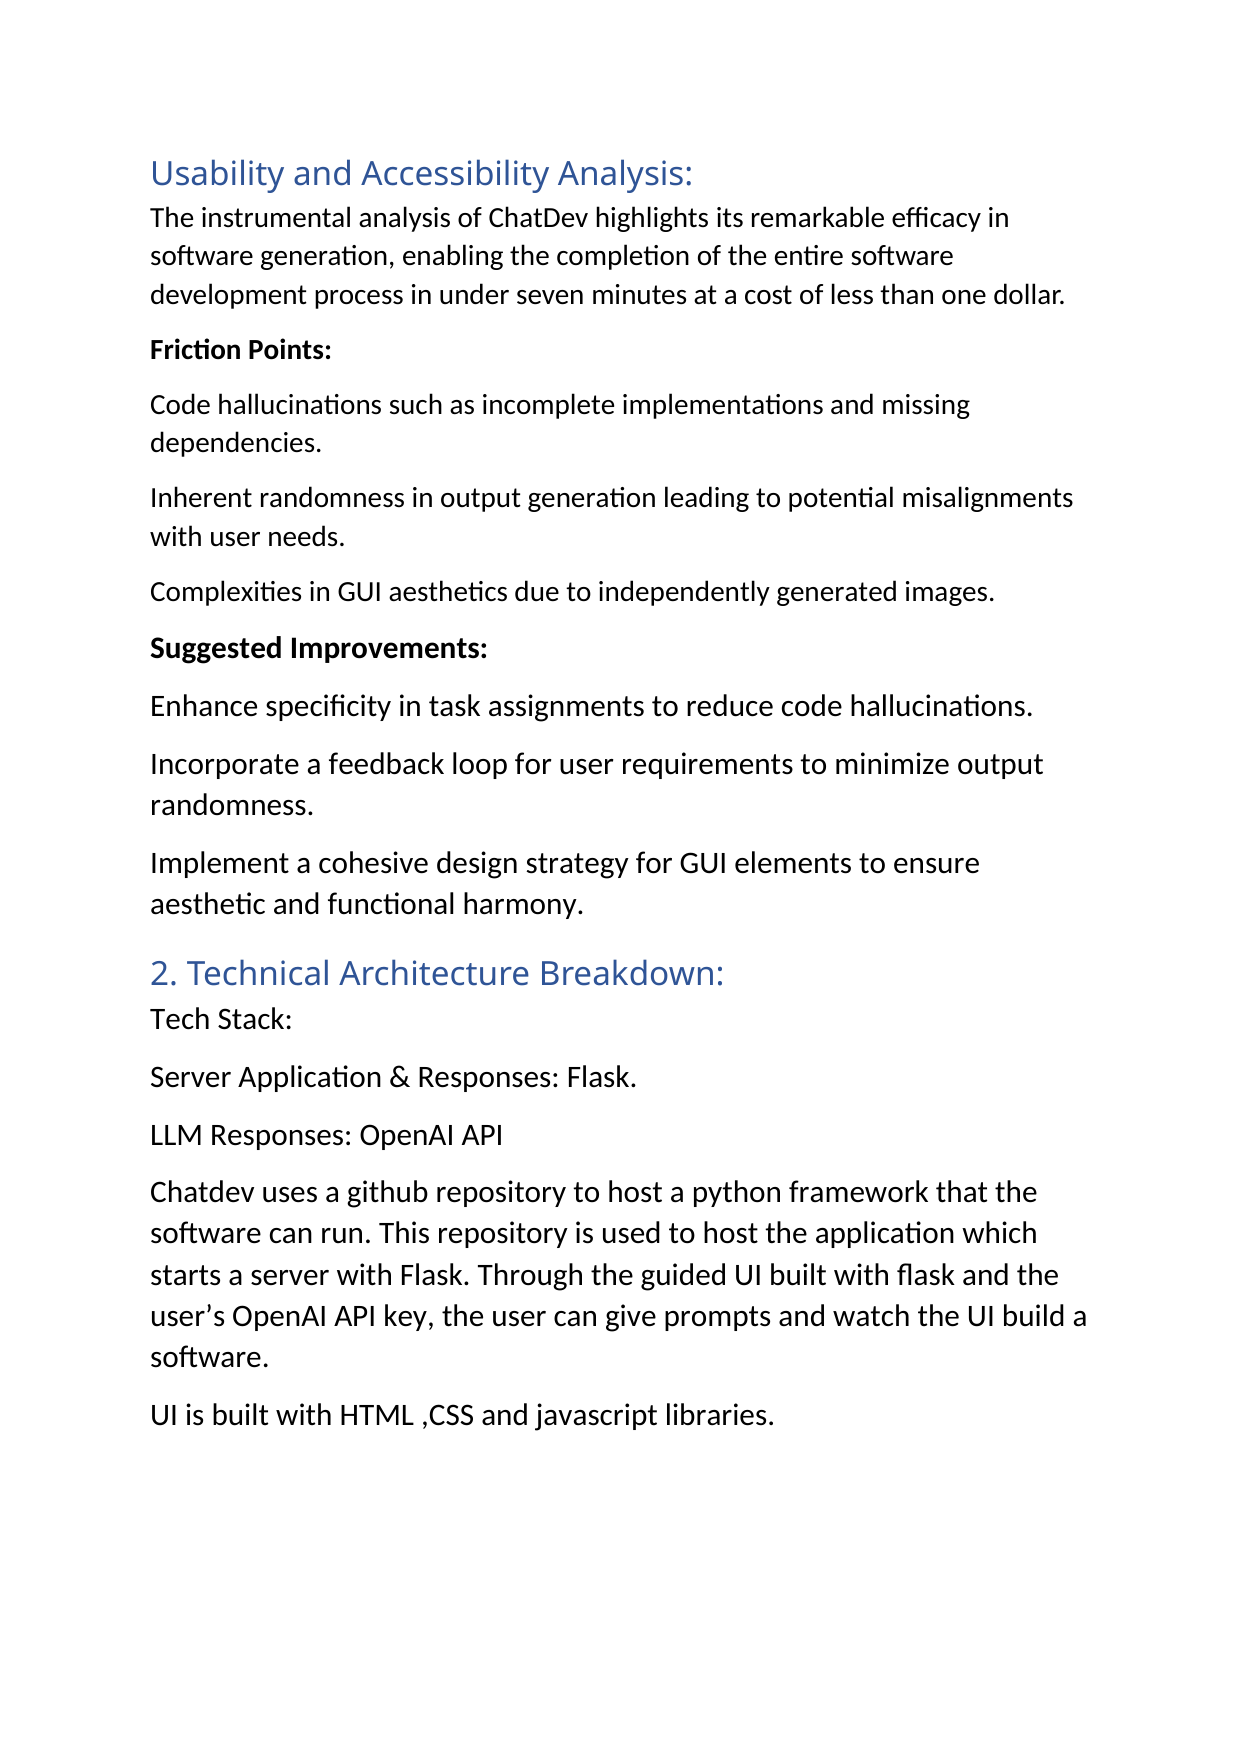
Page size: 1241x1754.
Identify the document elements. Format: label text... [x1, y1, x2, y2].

subtitle Usability and Accessibility Analysis: [150, 150, 1090, 195]
text Code hallucinations such as incomplete implementations and missing dependencies. [150, 386, 1090, 460]
text Inherent randomness in output generation leading to potential misalignments with user needs. [150, 479, 1090, 554]
text Friction Points: [150, 331, 1090, 367]
text Tech Stack: [150, 999, 1090, 1037]
text Enhance specificity in task assignments to reduce code hallucinations. [150, 686, 1090, 724]
text Complexities in GUI aesthetics due to independently generated images. [150, 573, 1090, 609]
text Server Application & Responses: Flask. [150, 1057, 1090, 1095]
text Chatdev uses a github repository to host a python framework that the software can run. This repository is used to host the application which starts a server with Flask. Through the guided UI built with flask and the user’s OpenAI API key, the user can give prompts and watch the UI build a software. [150, 1172, 1090, 1375]
text Implement a cohesive design strategy for GUI elements to ensure aesthetic and functional harmony. [150, 843, 1090, 922]
text Incorporate a feedback loop for user requirements to minimize output randomness. [150, 744, 1090, 823]
text UI is built with HTML ,CSS and javascript libraries. [150, 1395, 1090, 1433]
subtitle 2. Technical Architecture Breakdown: [150, 950, 1090, 996]
text Suggested Improvements: [150, 628, 1090, 666]
text The instrumental analysis of ChatDev highlights its remarkable efficacy in software generation, enabling the completion of the entire software development process in under seven minutes at a cost of less than one dollar. [150, 199, 1090, 311]
text LLM Responses: OpenAI API [150, 1115, 1090, 1153]
